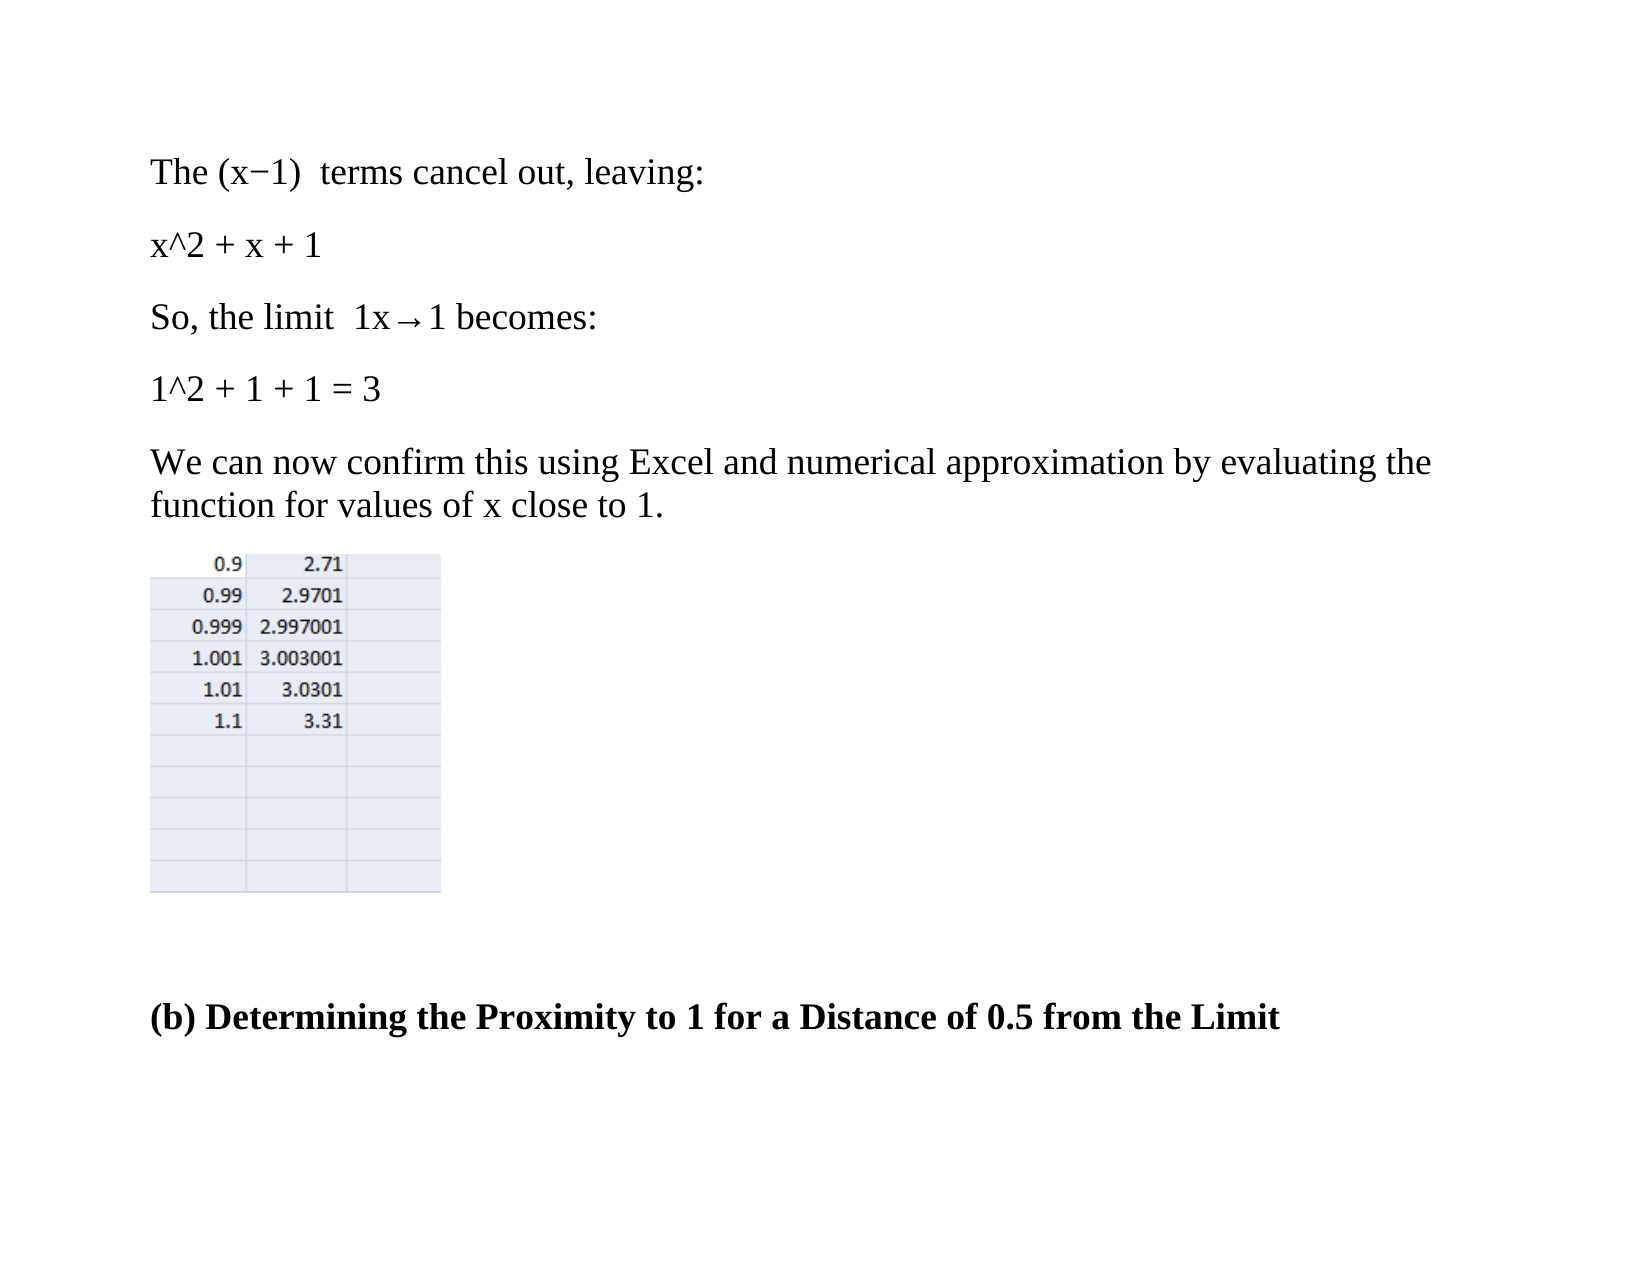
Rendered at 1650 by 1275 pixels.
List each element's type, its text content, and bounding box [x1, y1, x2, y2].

picture [150, 554, 442, 893]
text We can now confirm this using Excel and numerical approximation by evaluating the function for values of x close to 1. [150, 439, 1500, 525]
text So, the limit 1x→1 becomes: [150, 294, 1500, 338]
text (b) Determining the Proximity to 1 for a Distance of 0.5 from the Limit [150, 994, 1500, 1037]
text 1^2 + 1 + 1 = 3 [150, 367, 1500, 410]
text x^2 + x + 1 [150, 222, 1500, 265]
text The (x−1) terms cancel out, leaving: [150, 150, 1500, 193]
